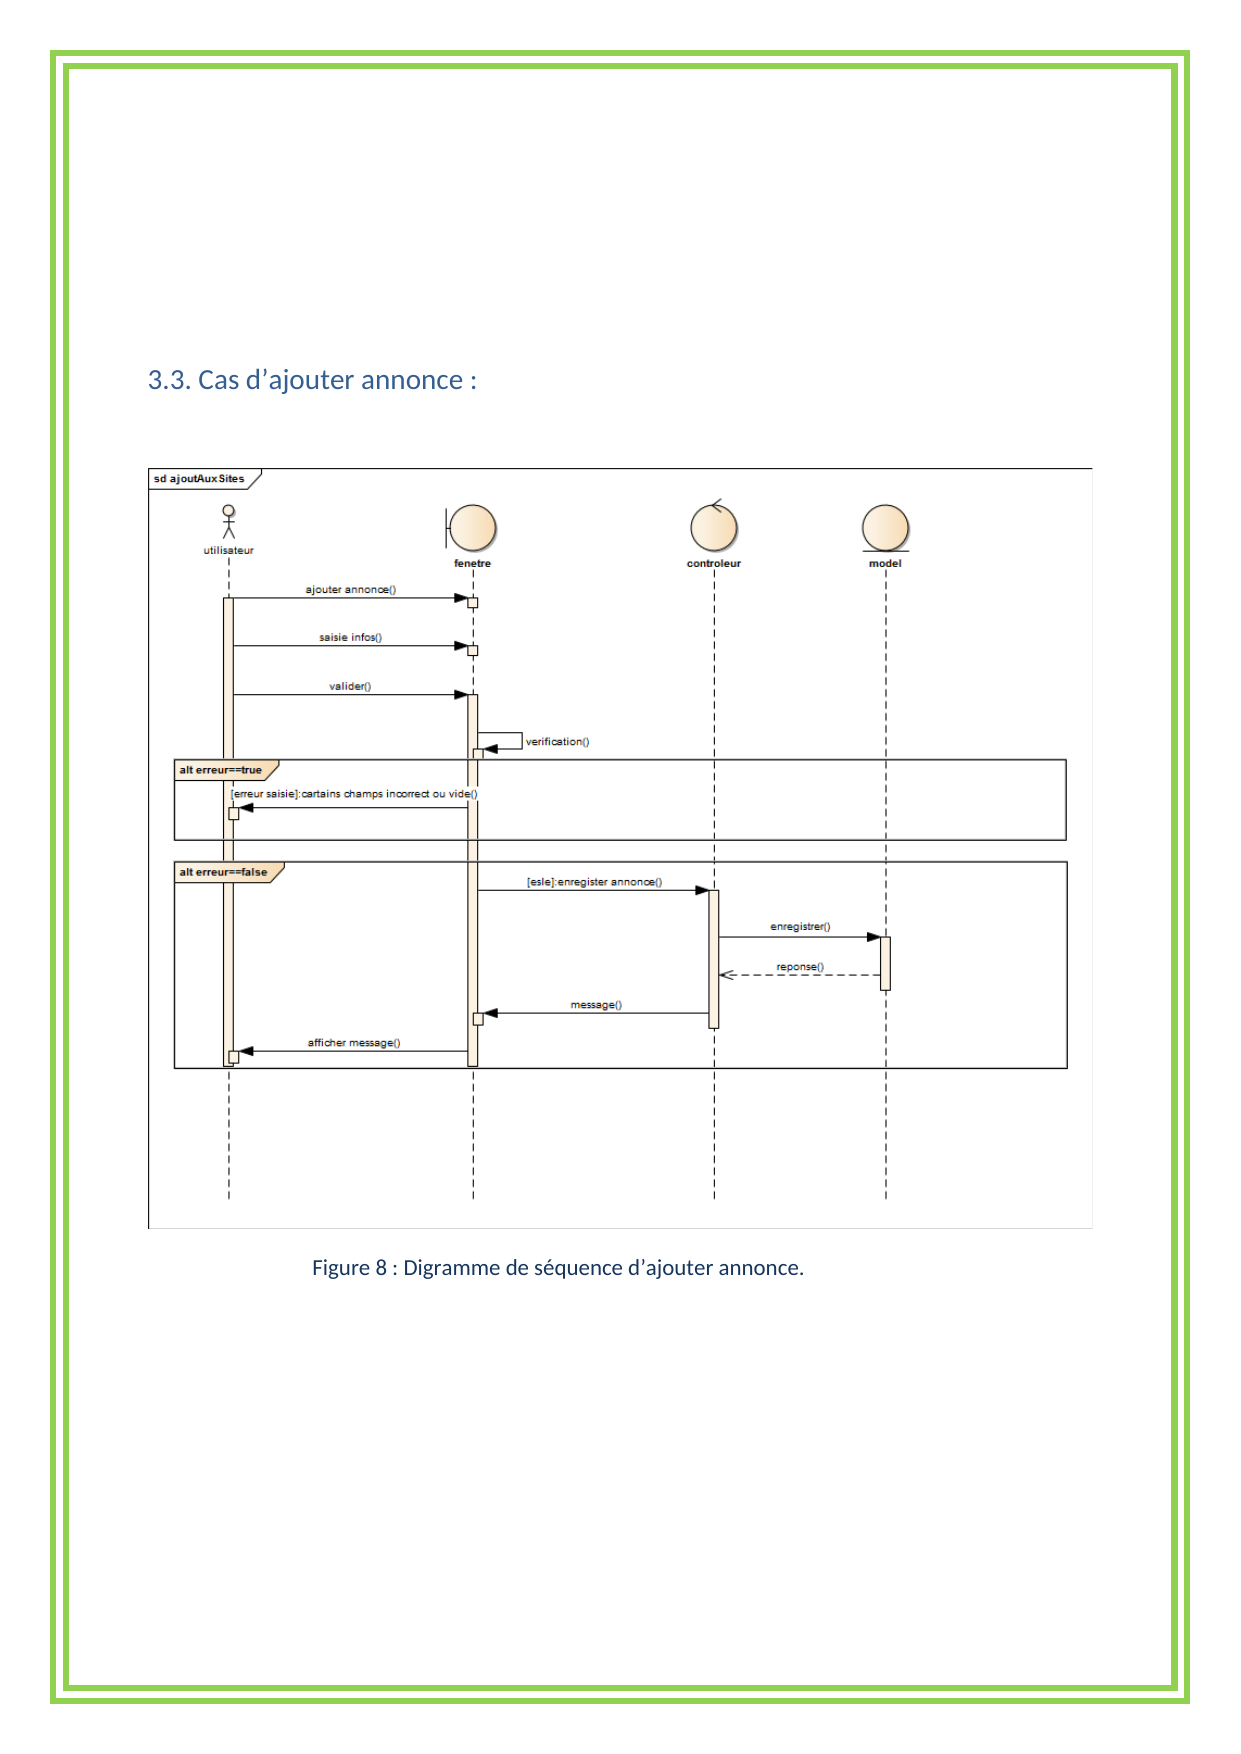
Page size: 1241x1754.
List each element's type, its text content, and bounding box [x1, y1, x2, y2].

text Figure 8 : Digramme de séquence d’ajouter annonce. [147, 1253, 1093, 1282]
text 3.3. Cas d’ajouter annonce : [147, 361, 1093, 397]
